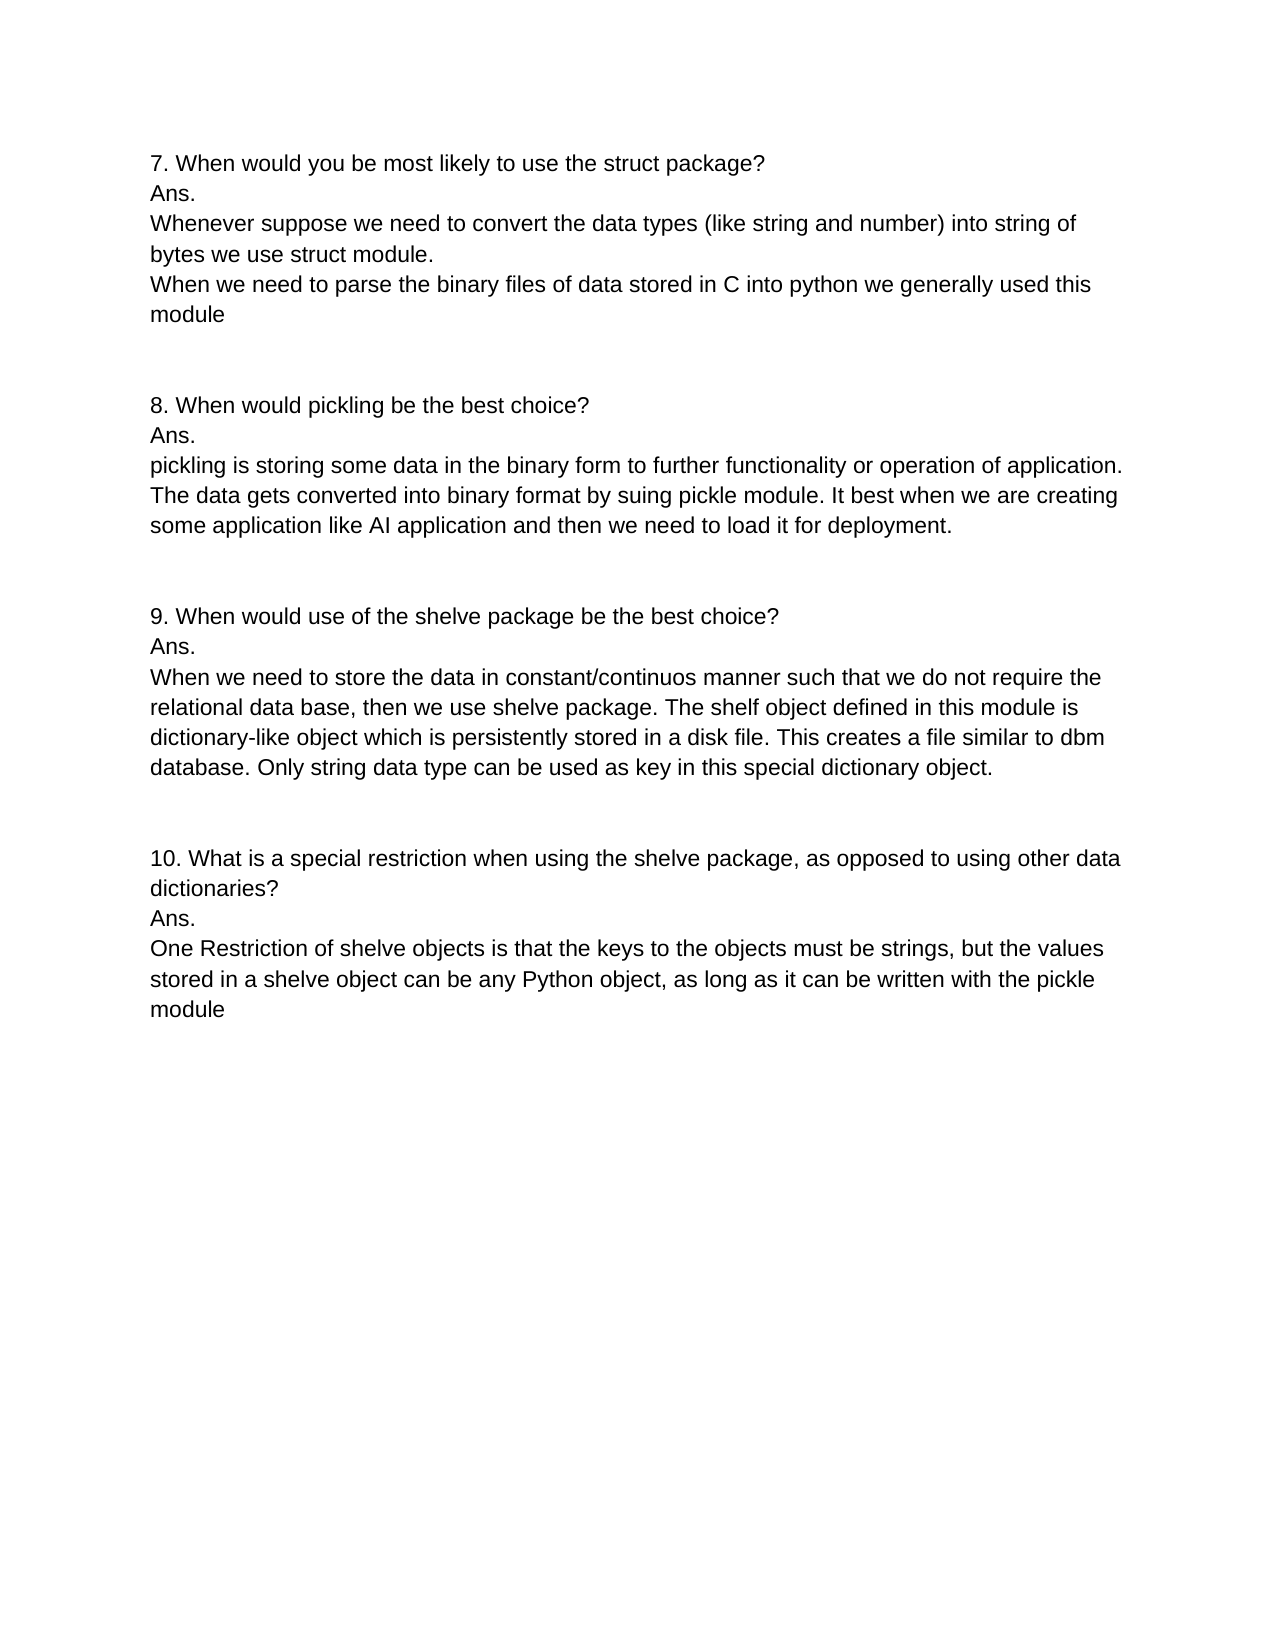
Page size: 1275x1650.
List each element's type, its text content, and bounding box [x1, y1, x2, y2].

text Ans. [150, 180, 1125, 207]
text 8. When would pickling be the best choice? [150, 392, 1125, 418]
text When we need to store the data in constant/continuos manner such that we do not require the relational data base, then we use shelve package. The shelf object defined in this module is dictionary-like object which is persistently stored in a disk file. This creates a file similar to dbm database. Only string data type can be used as key in this special dictionary object. [150, 663, 1125, 781]
text pickling is storing some data in the binary form to further functionality or operation of application. The data gets converted into binary format by suing pickle module. It best when we are creating some application like AI application and then we need to load it for deployment. [150, 452, 1125, 539]
text One Restriction of shelve objects is that the keys to the objects must be strings, but the values stored in a shelve object can be any Python object, as long as it can be written with the pickle module [150, 935, 1125, 1022]
text Whenever suppose we need to convert the data types (like string and number) into string of bytes we use struct module. [150, 210, 1125, 267]
text Ans. [150, 633, 1125, 660]
text 9. When would use of the shelve package be the best choice? [150, 603, 1125, 629]
text 10. What is a special restriction when using the shelve package, as opposed to using other data dictionaries? [150, 845, 1125, 901]
text When we need to parse the binary files of data stored in C into python we generally used this module [150, 271, 1125, 327]
text Ans. [150, 422, 1125, 448]
text Ans. [150, 905, 1125, 932]
text 7. When would you be most likely to use the struct package? [150, 150, 1125, 176]
